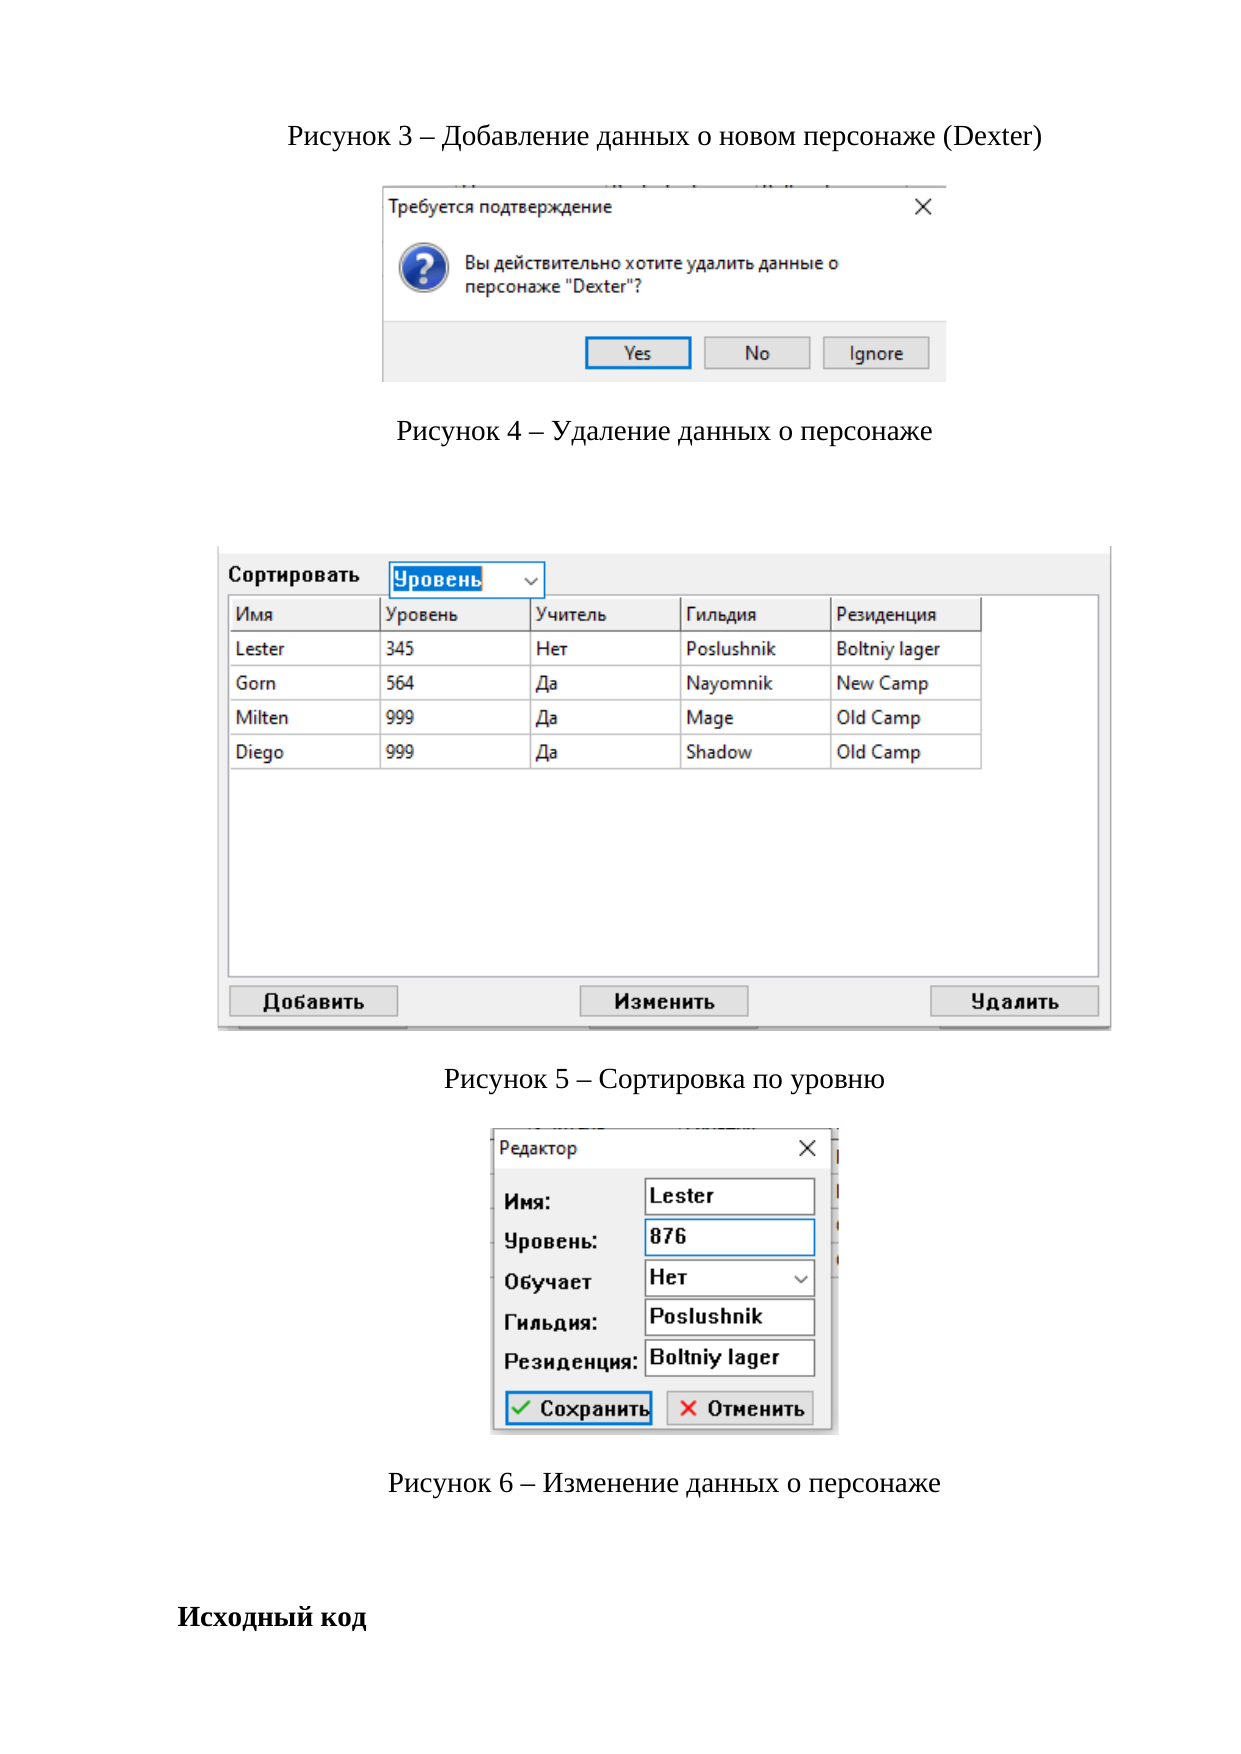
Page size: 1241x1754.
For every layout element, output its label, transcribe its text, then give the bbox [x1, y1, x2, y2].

text Рисунок 3 – Добавление данных о новом персонаже (Dexter) [177, 118, 1152, 152]
picture [382, 185, 947, 382]
text Рисунок 5 – Сортировка по уровню [177, 1062, 1152, 1095]
text Рисунок 4 – Удаление данных о персонаже [177, 413, 1152, 446]
picture [490, 1128, 839, 1435]
picture [217, 546, 1112, 1031]
text Исходный код [177, 1599, 1152, 1633]
text Рисунок 6 – Изменение данных о персонаже [177, 1466, 1152, 1499]
